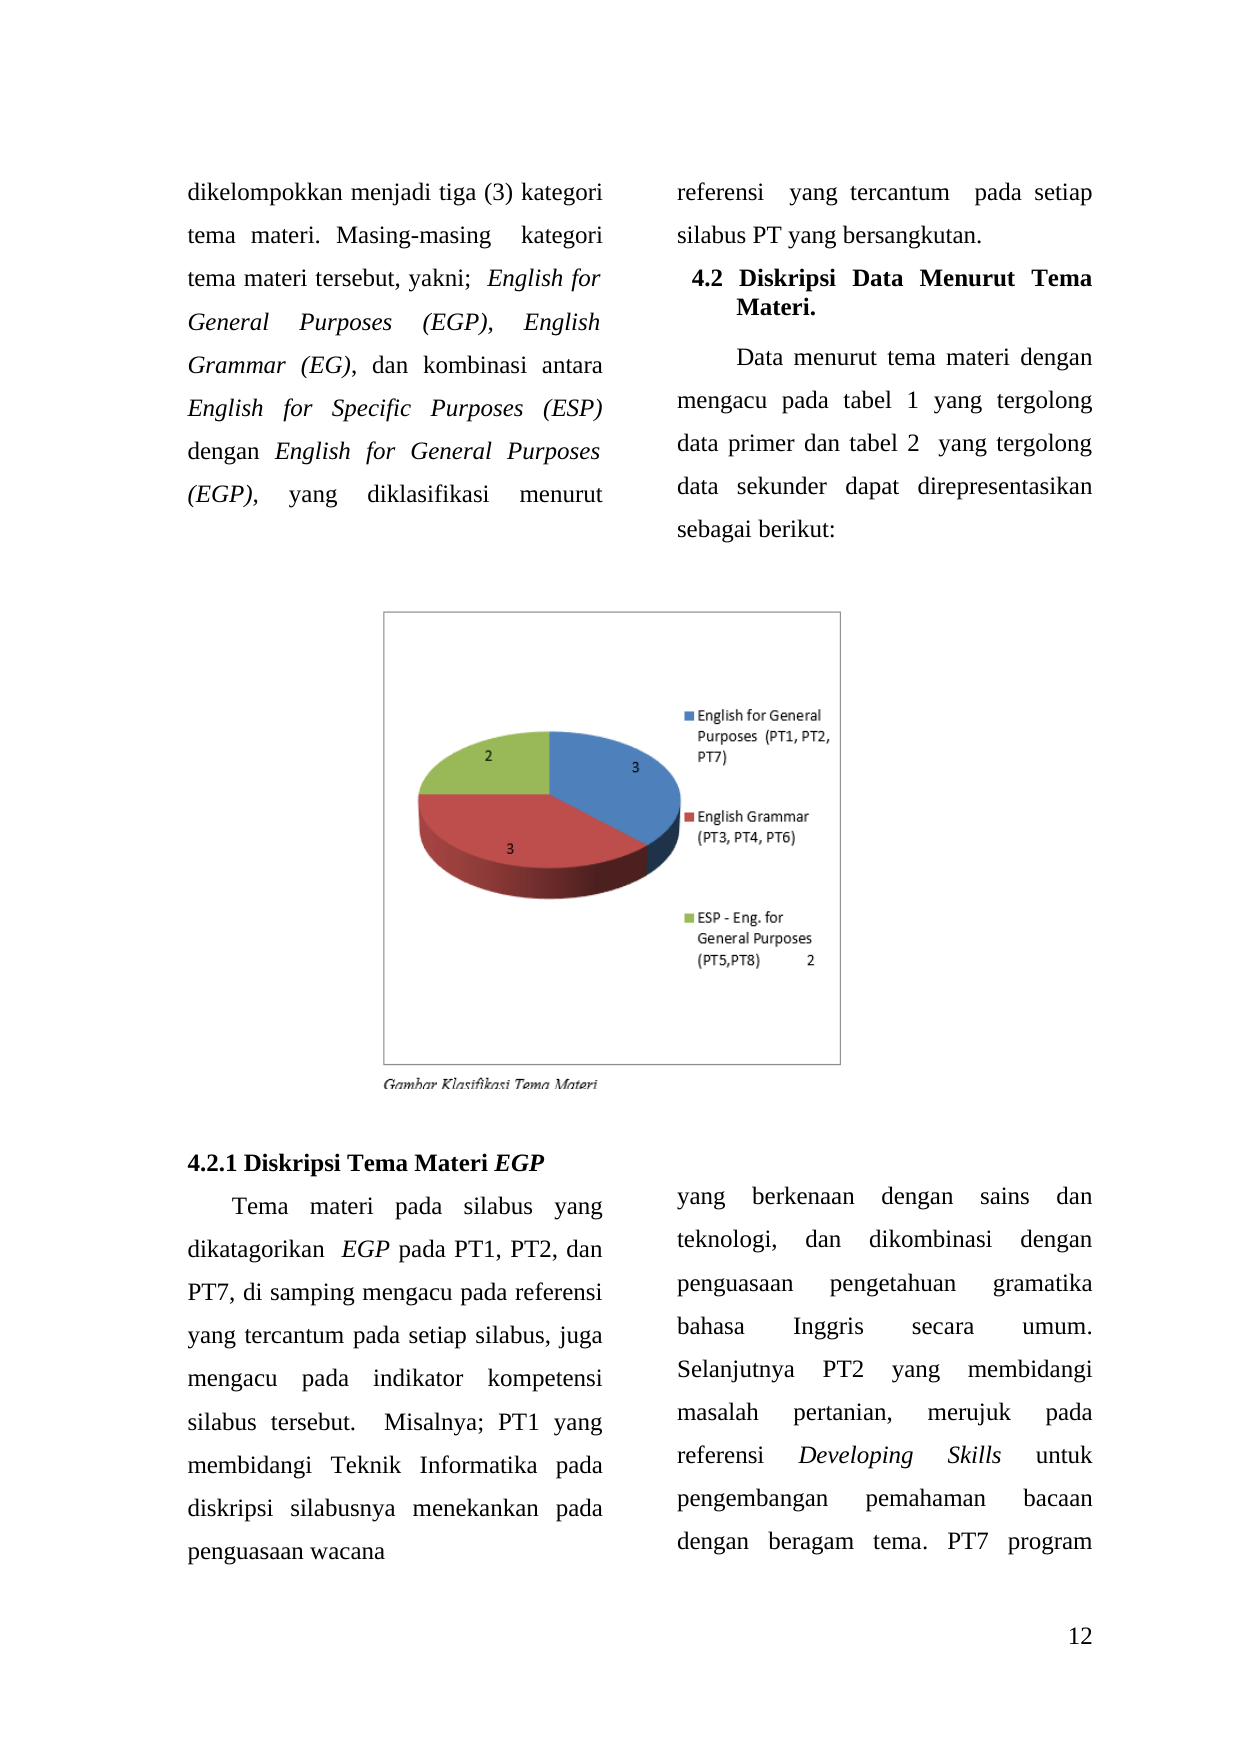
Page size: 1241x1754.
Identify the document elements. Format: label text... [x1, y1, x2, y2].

picture [369, 599, 853, 1089]
text Tema materi pada silabus yang dikatagorikan EGP pada PT1, PT2, dan PT7, di samping mengacu pada referensi yang tercantum pada setiap silabus, juga mengacu pada indikator kompetensi silabus tersebut. Misalnya; PT1 yang membidangi Teknik Informatika pada diskripsi silabusnya menekankan pada penguasaan wacana [187, 1191, 603, 1565]
text Data menurut tema materi dengan mengacu pada tabel 1 yang tergolong data primer dan tabel 2 yang tergolong data sekunder dapat direpresentasikan sebagai berikut: [677, 342, 1093, 543]
text 4.2.1 Diskripsi Tema Materi EGP [187, 1148, 603, 1177]
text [677, 177, 1093, 249]
text 4.2 Diskripsi Data Menurut Tema Materi. [692, 263, 1093, 321]
